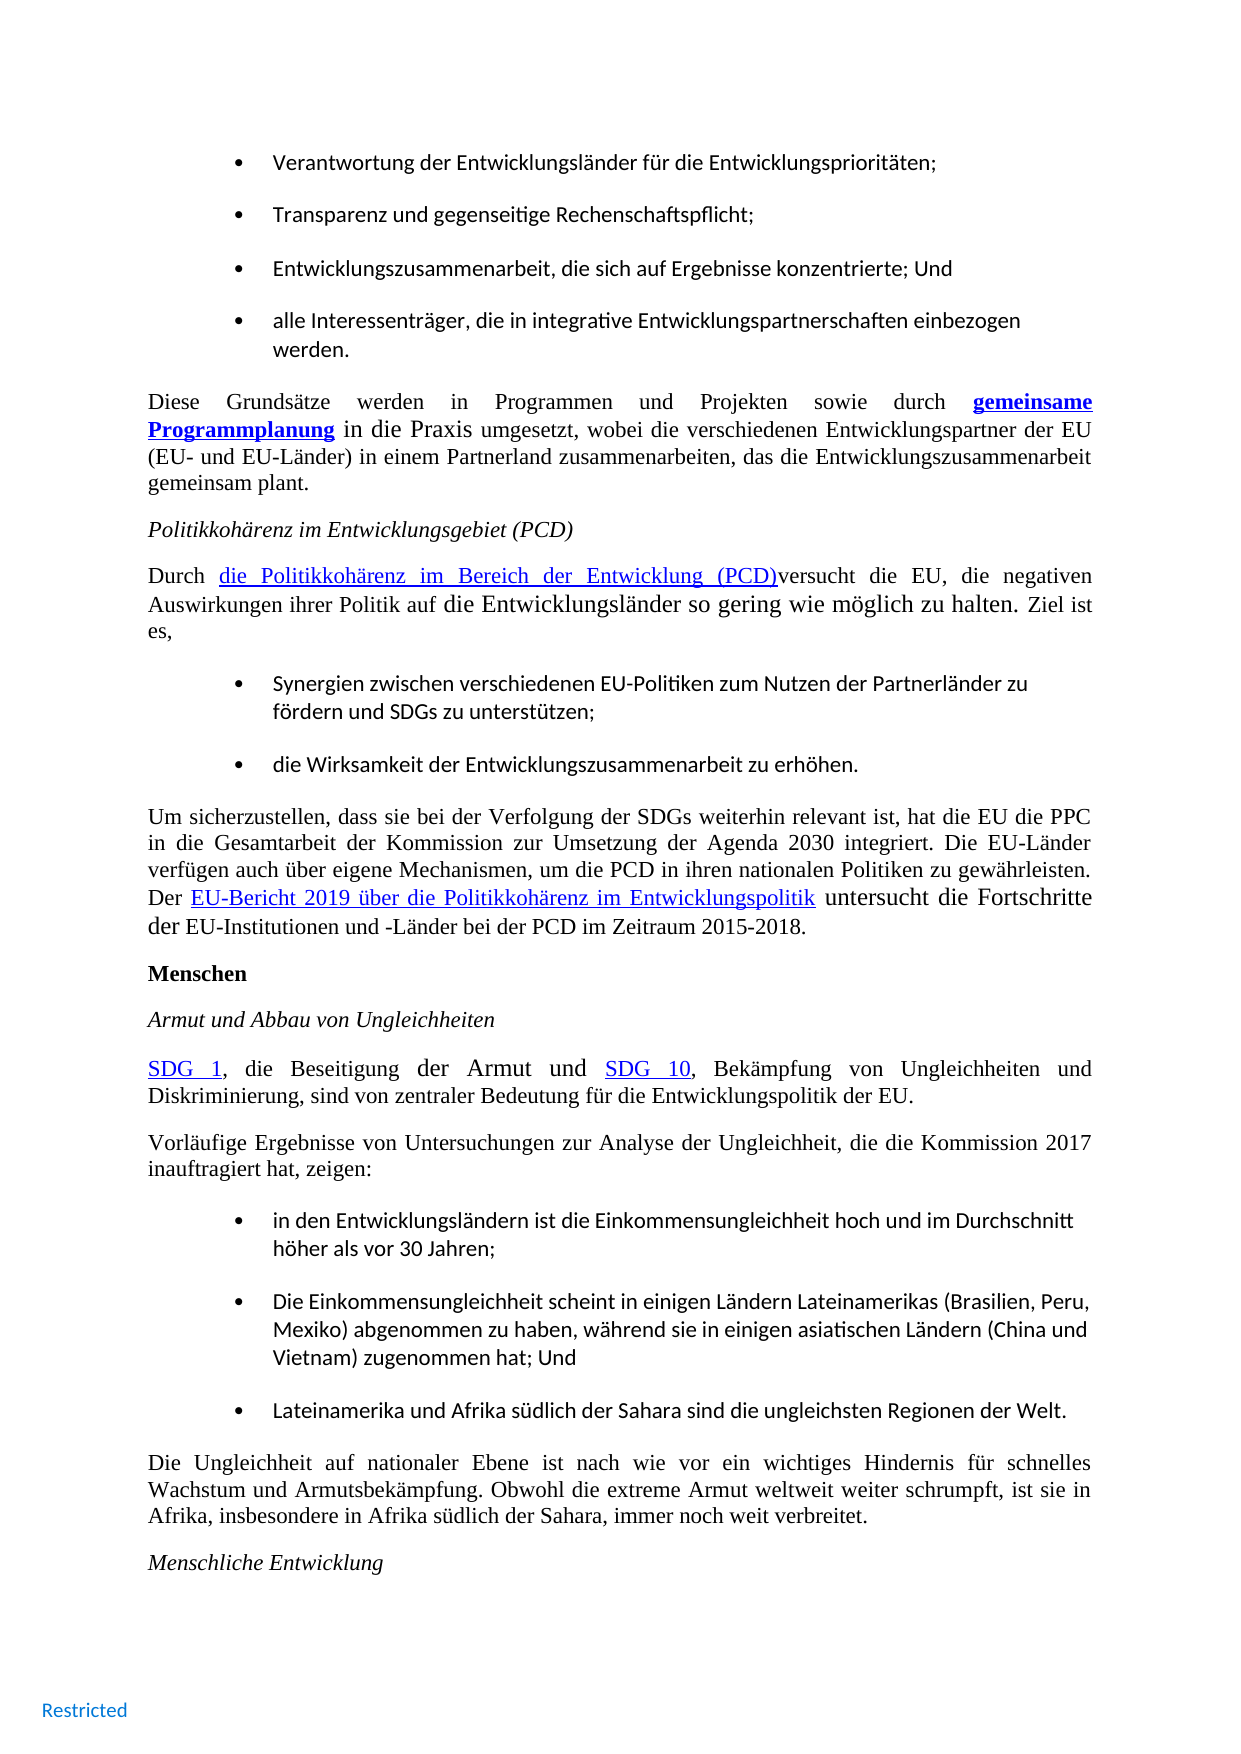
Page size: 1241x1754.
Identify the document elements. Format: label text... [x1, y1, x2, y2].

list Die Einkommensungleichheit scheint in einigen Ländern Lateinamerikas (Brasilien, Peru, Mexiko) abgenommen zu haben, während sie in einigen asiatischen Ländern (China und Vietnam) zugenommen hat; Und [235, 1287, 1093, 1371]
text Menschen [148, 960, 1093, 986]
list in den Entwicklungsländern ist die Einkommensungleichheit hoch und im Durchschnitt höher als vor 30 Jahren; [235, 1206, 1093, 1262]
text Politikkohärenz im Entwicklungsgebiet (PCD) [148, 516, 1093, 542]
list Synergien zwischen verschiedenen EU-Politiken zum Nutzen der Partnerländer zu fördern und SDGs zu unterstützen; [235, 669, 1093, 725]
text Die Ungleichheit auf nationaler Ebene ist nach wie vor ein wichtiges Hindernis für schnelles Wachstum und Armutsbekämpfung. Obwohl die extreme Armut weltweit weiter schrumpft, ist sie in Afrika, insbesondere in Afrika südlich der Sahara, immer noch weit verbreitet. [148, 1449, 1093, 1528]
list Entwicklungszusammenarbeit, die sich auf Ergebnisse konzentrierte; Und [235, 254, 1093, 282]
text Menschliche Entwicklung [148, 1549, 1093, 1575]
text Durch die Politikkohärenz im Bereich der Entwicklung (PCD)versucht die EU, die negativen Auswirkungen ihrer Politik auf die Entwicklungsländer so gering wie möglich zu halten. Ziel ist es, [148, 562, 1093, 644]
list Transparenz und gegenseitige Rechenschaftspflicht; [235, 201, 1093, 229]
text Armut und Abbau von Ungleichheiten [148, 1007, 1093, 1033]
list Lateinamerika und Afrika südlich der Sahara sind die ungleichsten Regionen der Welt. [235, 1396, 1093, 1424]
text Um sicherzustellen, dass sie bei der Verfolgung der SDGs weiterhin relevant ist, hat die EU die PPC in die Gesamtarbeit der Kommission zur Umsetzung der Agenda 2030 integriert. Die EU-Länder verfügen auch über eigene Mechanismen, um die PCD in ihren nationalen Politiken zu gewährleisten. Der EU-Bericht 2019 über die Politikkohärenz im Entwicklungspolitik untersucht die Fortschritte der EU-Institutionen und -Länder bei der PCD im Zeitraum 2015-2018. [148, 803, 1093, 939]
text Diese Grundsätze werden in Programmen und Projekten sowie durch gemeinsame Programmplanung in die Praxis umgesetzt, wobei die verschiedenen Entwicklungspartner der EU (EU- und EU-Länder) in einem Partnerland zusammenarbeiten, das die Entwicklungszusammenarbeit gemeinsam plant. [148, 388, 1093, 496]
list Verantwortung der Entwicklungsländer für die Entwicklungsprioritäten; [235, 148, 1093, 176]
text Vorläufige Ergebnisse von Untersuchungen zur Analyse der Ungleichheit, die die Kommission 2017 inauftragiert hat, zeigen: [148, 1129, 1093, 1181]
text SDG 1, die Beseitigung der Armut und SDG 10, Bekämpfung von Ungleichheiten und Diskriminierung, sind von zentraler Bedeutung für die Entwicklungspolitik der EU. [148, 1053, 1093, 1108]
list die Wirksamkeit der Entwicklungszusammenarbeit zu erhöhen. [235, 750, 1093, 778]
list alle Interessenträger, die in integrative Entwicklungspartnerschaften einbezogen werden. [235, 307, 1093, 363]
